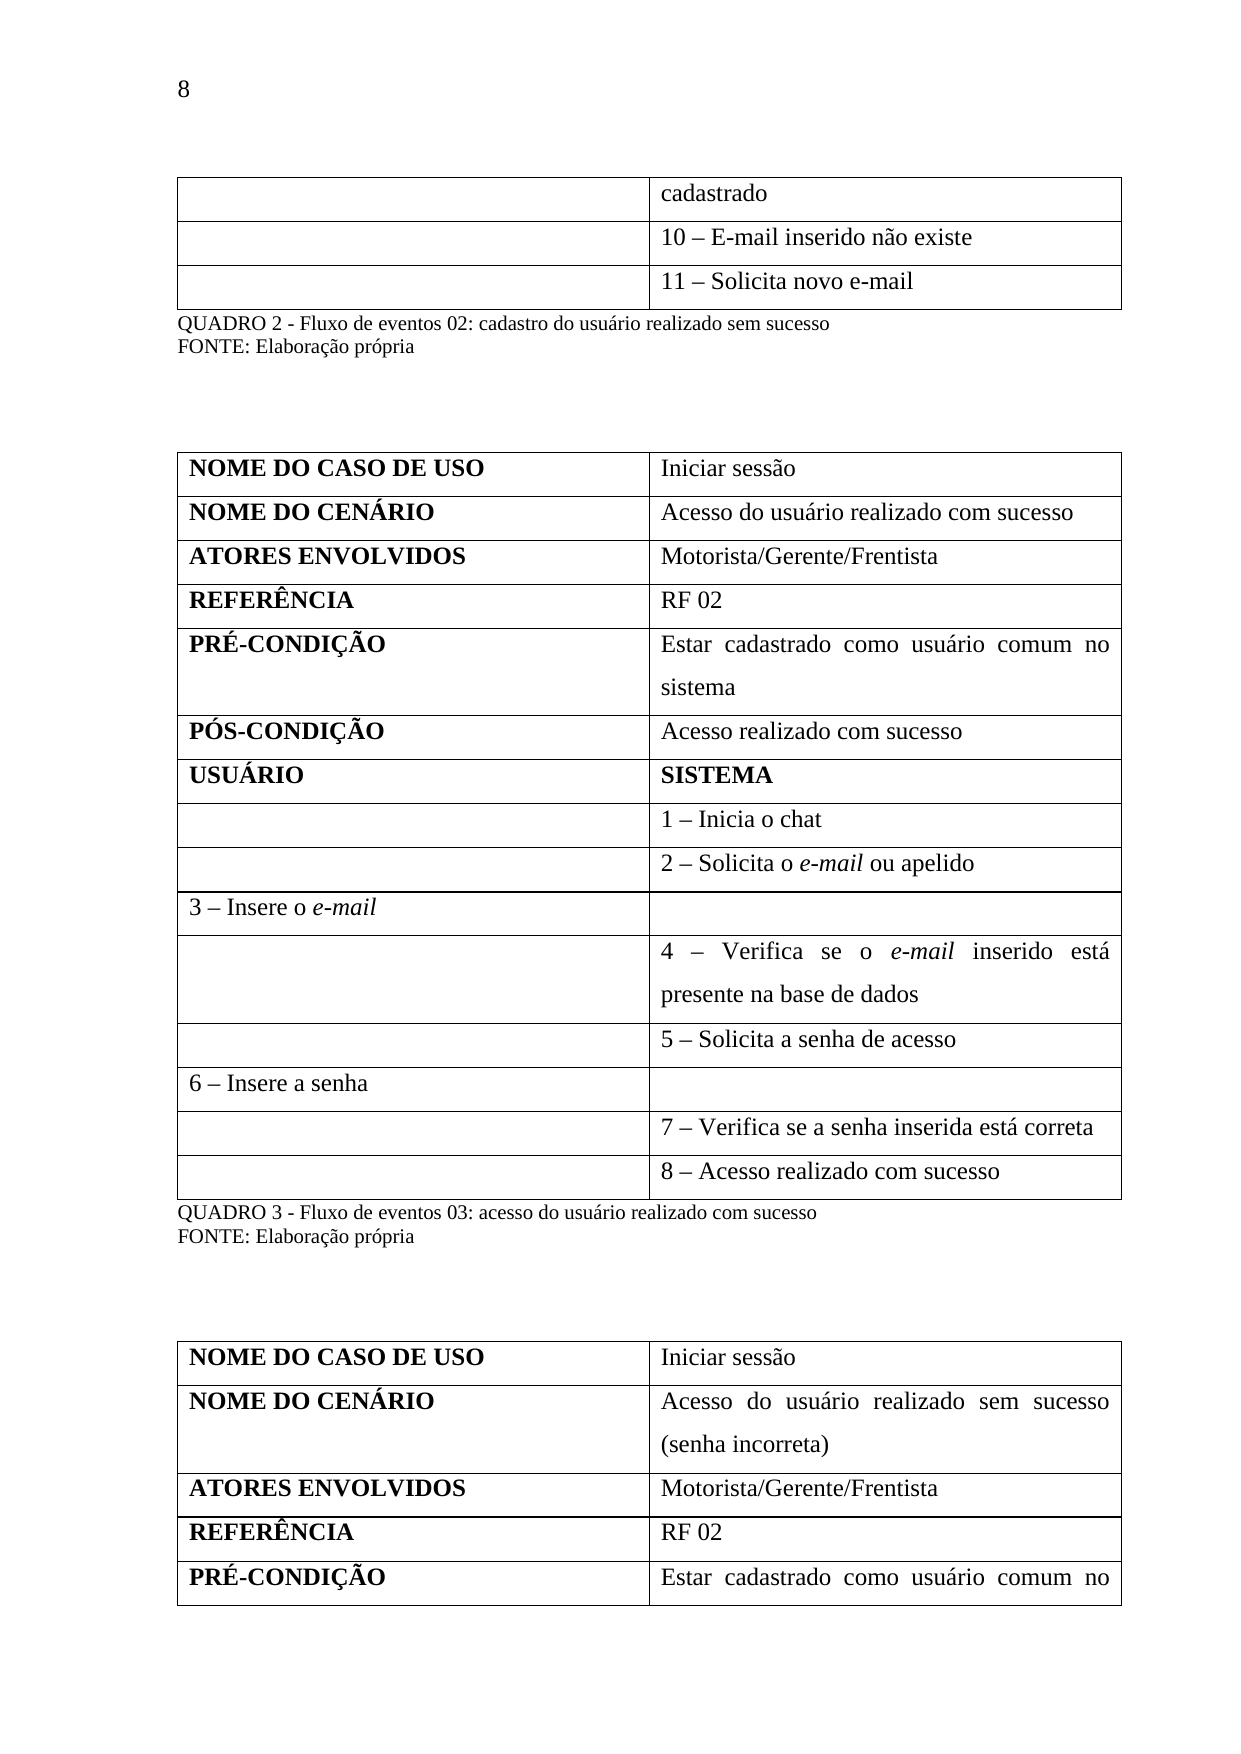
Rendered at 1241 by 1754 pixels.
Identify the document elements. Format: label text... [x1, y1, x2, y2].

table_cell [650, 1562, 1121, 1604]
table_cell ATORES ENVOLVIDOS [178, 1474, 649, 1516]
table_cell [178, 936, 649, 1023]
table_cell Motorista/Gerente/Frentista [650, 1474, 1121, 1516]
table_cell [178, 1112, 649, 1155]
table_cell 4 – Verifica se o e-mail inserido está presente na base de dados [650, 936, 1121, 1023]
table_cell PRÉ-CONDIÇÃO [178, 1562, 649, 1604]
text QUADRO 2 - Fluxo de eventos 02: cadastro do usuário realizado sem sucesso [177, 310, 1122, 334]
table_cell Estar cadastrado como usuário comum no sistema [650, 629, 1121, 715]
table_cell REFERÊNCIA [178, 1518, 649, 1561]
text QUADRO 3 - Fluxo de eventos 03: acesso do usuário realizado com sucesso [177, 1200, 1122, 1224]
table_cell Acesso do usuário realizado sem sucesso (senha incorreta) [650, 1386, 1121, 1472]
text FONTE: Elaboração própria [177, 334, 1122, 358]
table_cell Acesso realizado com sucesso [650, 716, 1121, 759]
table_cell RF 02 [650, 585, 1121, 628]
table_cell USUÁRIO [178, 760, 649, 803]
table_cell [650, 178, 1121, 221]
table_cell 5 – Solicita a senha de acesso [650, 1024, 1121, 1067]
table_cell 6 – Insere a senha [178, 1068, 649, 1111]
table_cell [650, 1068, 1121, 1111]
table_cell 7 – Verifica se a senha inserida está correta [650, 1112, 1121, 1155]
table_cell PRÉ-CONDIÇÃO [178, 629, 649, 715]
table_cell [178, 848, 649, 891]
table_cell Acesso do usuário realizado com sucesso [650, 497, 1121, 540]
table_cell [178, 1024, 649, 1067]
table_cell 2 – Solicita o e-mail ou apelido [650, 848, 1121, 891]
table_cell [178, 178, 649, 221]
table_cell Motorista/Gerente/Frentista [650, 541, 1121, 584]
table_header Iniciar sessão [650, 453, 1121, 496]
table_cell NOME DO CENÁRIO [178, 1386, 649, 1472]
table_cell [178, 1156, 649, 1199]
table_cell 11 – Solicita novo e-mail [650, 266, 1121, 309]
table_cell RF 02 [650, 1518, 1121, 1561]
table_cell REFERÊNCIA [178, 585, 649, 628]
table_cell [650, 893, 1121, 935]
table_cell 8 – Acesso realizado com sucesso [650, 1156, 1121, 1199]
table_header NOME DO CASO DE USO [178, 453, 649, 496]
table_cell PÓS-CONDIÇÃO [178, 716, 649, 759]
table_cell ATORES ENVOLVIDOS [178, 541, 649, 584]
table_cell [178, 222, 649, 265]
table_cell NOME DO CENÁRIO [178, 497, 649, 540]
table_cell [178, 804, 649, 847]
table_cell 3 – Insere o e-mail [178, 893, 649, 935]
text FONTE: Elaboração própria [177, 1224, 1122, 1248]
table_cell SISTEMA [650, 760, 1121, 803]
table_header NOME DO CASO DE USO [178, 1342, 649, 1385]
table_header Iniciar sessão [650, 1342, 1121, 1385]
table_cell [178, 266, 649, 309]
table_cell 1 – Inicia o chat [650, 804, 1121, 847]
table_cell 10 – E-mail inserido não existe [650, 222, 1121, 265]
